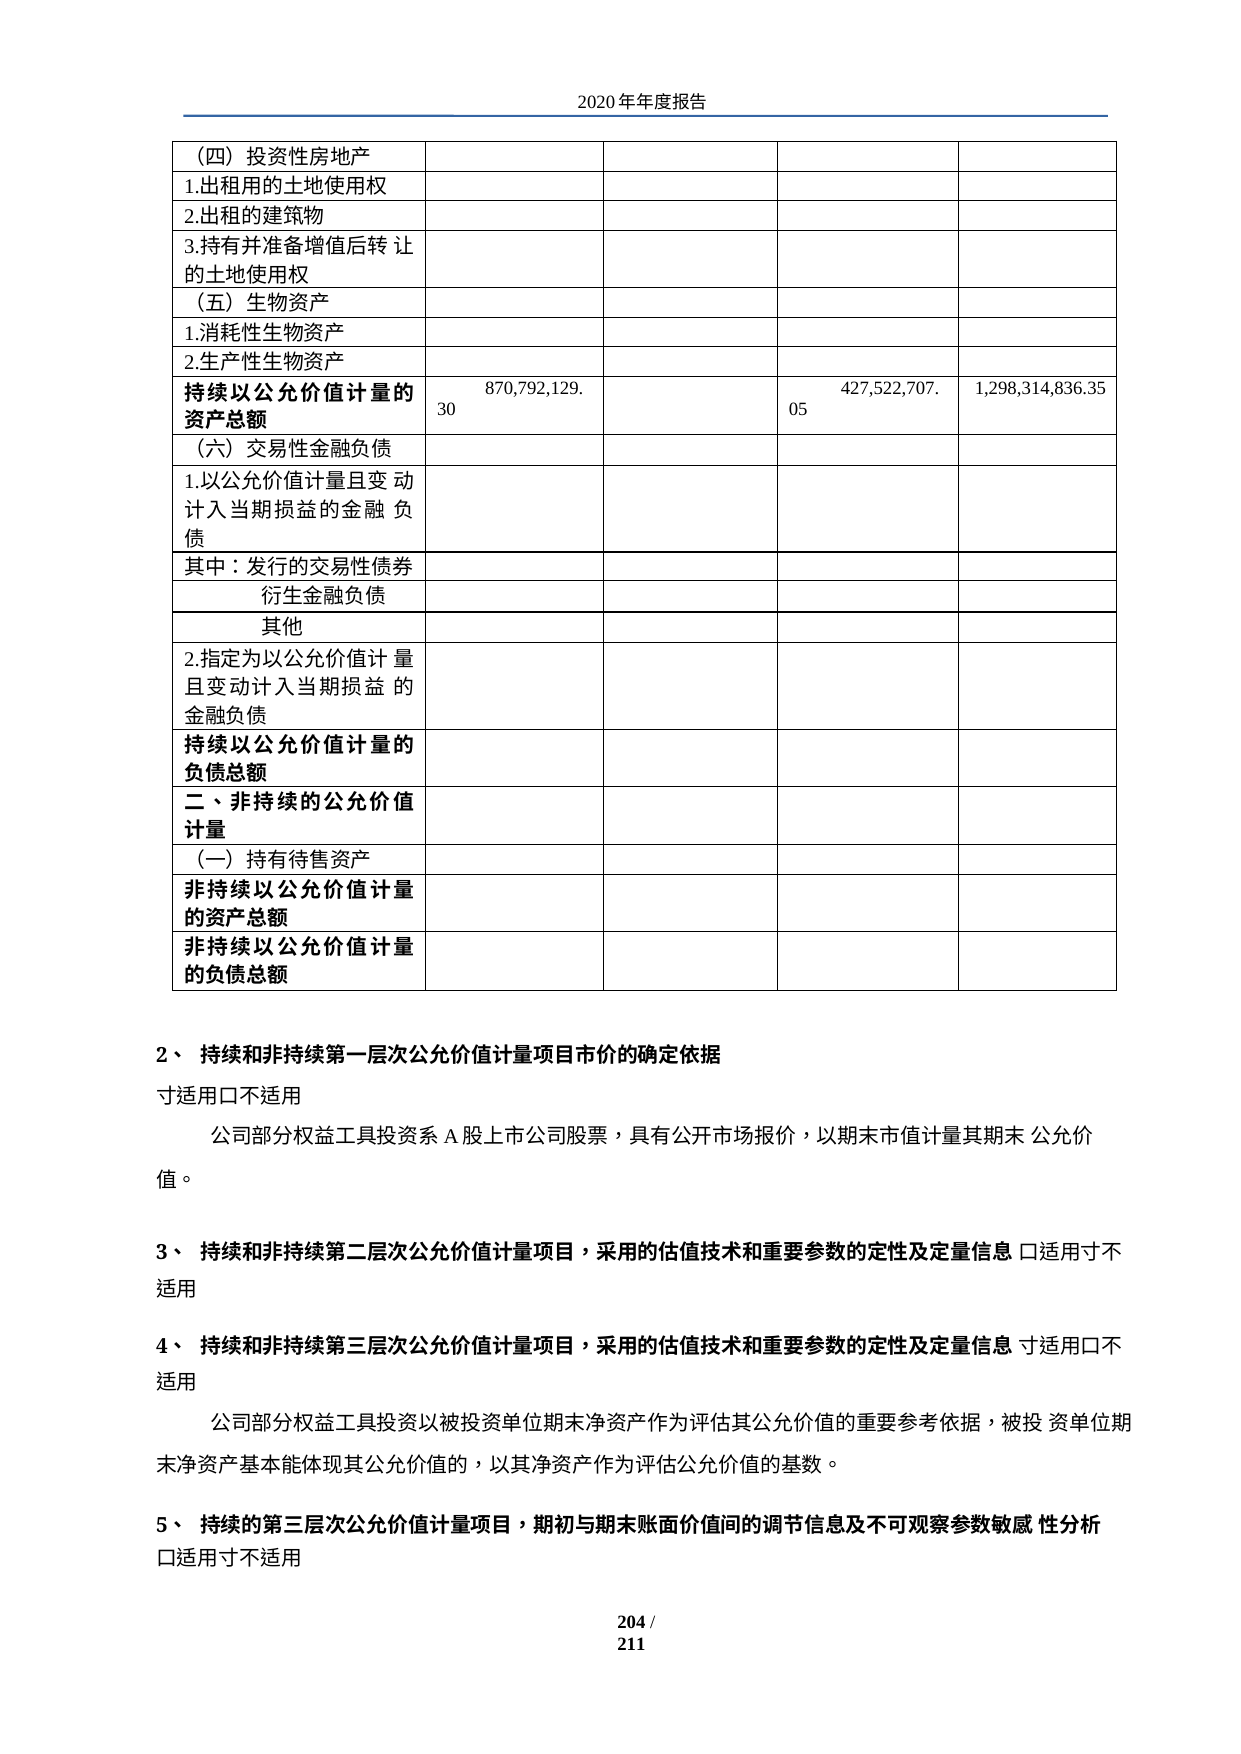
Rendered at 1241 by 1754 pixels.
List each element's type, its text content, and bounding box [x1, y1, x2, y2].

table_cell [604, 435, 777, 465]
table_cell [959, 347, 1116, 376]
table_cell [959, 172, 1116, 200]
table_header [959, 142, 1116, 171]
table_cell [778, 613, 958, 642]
text 公司部分权益工具投资系A股上市公司股票，具有公开市场报价，以期末市值计量其期末 公允价值。 [156, 1109, 1134, 1196]
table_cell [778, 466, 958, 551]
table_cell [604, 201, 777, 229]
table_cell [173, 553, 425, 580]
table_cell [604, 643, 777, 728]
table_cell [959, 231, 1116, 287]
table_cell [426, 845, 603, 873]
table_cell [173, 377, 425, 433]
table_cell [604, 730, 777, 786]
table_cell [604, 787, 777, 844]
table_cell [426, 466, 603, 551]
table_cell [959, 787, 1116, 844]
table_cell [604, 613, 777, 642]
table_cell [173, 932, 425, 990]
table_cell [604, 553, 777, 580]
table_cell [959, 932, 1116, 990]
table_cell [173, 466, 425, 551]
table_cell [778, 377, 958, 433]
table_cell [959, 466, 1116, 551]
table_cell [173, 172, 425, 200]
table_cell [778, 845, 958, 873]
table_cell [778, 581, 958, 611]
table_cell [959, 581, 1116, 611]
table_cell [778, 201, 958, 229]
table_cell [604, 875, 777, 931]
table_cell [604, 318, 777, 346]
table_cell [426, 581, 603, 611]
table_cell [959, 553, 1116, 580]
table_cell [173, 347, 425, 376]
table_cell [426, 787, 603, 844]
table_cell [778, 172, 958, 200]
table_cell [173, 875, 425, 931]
text 4、 持续和非持续第三层次公允价值计量项目，采用的估值技术和重要参数的定性及定量信息 寸适用口不适用 [156, 1324, 1134, 1396]
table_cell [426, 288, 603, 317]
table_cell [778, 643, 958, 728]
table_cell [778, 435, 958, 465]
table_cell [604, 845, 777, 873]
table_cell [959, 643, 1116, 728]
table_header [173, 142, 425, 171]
text 3、 持续和非持续第二层次公允价值计量项目，采用的估值技术和重要参数的定性及定量信息 口适用寸不适用 [156, 1229, 1134, 1303]
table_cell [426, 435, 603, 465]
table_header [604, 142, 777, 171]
text 5、 持续的第三层次公允价值计量项目，期初与期末账面价值间的调节信息及不可观察参数敏感 性分析 [156, 1508, 1134, 1538]
text 口适用寸不适用 [156, 1542, 1134, 1572]
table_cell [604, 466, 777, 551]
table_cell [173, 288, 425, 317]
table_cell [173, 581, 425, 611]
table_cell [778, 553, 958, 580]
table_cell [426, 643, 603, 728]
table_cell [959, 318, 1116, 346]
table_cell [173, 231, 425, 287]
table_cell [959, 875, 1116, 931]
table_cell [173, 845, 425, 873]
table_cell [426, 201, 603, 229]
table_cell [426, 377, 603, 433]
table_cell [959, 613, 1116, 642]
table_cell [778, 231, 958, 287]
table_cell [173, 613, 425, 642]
text 2、 持续和非持续第一层次公允价值计量项目市价的确定依据 [156, 1031, 1134, 1070]
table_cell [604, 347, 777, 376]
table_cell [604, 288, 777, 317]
text 寸适用口不适用 [156, 1081, 1134, 1109]
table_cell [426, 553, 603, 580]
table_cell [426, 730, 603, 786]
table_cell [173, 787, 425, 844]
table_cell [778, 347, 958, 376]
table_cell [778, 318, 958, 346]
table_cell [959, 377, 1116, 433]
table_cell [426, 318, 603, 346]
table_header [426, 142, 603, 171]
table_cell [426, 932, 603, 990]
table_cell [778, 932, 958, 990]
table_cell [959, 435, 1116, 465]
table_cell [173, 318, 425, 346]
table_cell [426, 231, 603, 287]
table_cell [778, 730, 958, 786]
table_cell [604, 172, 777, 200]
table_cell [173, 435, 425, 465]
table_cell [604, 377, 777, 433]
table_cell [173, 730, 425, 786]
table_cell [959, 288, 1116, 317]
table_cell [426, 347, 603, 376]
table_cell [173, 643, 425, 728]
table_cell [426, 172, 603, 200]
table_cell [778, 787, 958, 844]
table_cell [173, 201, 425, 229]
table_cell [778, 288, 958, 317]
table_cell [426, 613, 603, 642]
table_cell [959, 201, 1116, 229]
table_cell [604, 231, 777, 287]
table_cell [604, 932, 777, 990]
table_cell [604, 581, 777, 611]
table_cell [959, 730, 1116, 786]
text 公司部分权益工具投资以被投资单位期末净资产作为评估其公允价值的重要参考依据，被投 资单位期末净资产基本能体现其公允价值的，以其净资产作为评估公允价值的基数。 [156, 1396, 1134, 1481]
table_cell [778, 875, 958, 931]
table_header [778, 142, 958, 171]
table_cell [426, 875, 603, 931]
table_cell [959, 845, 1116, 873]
